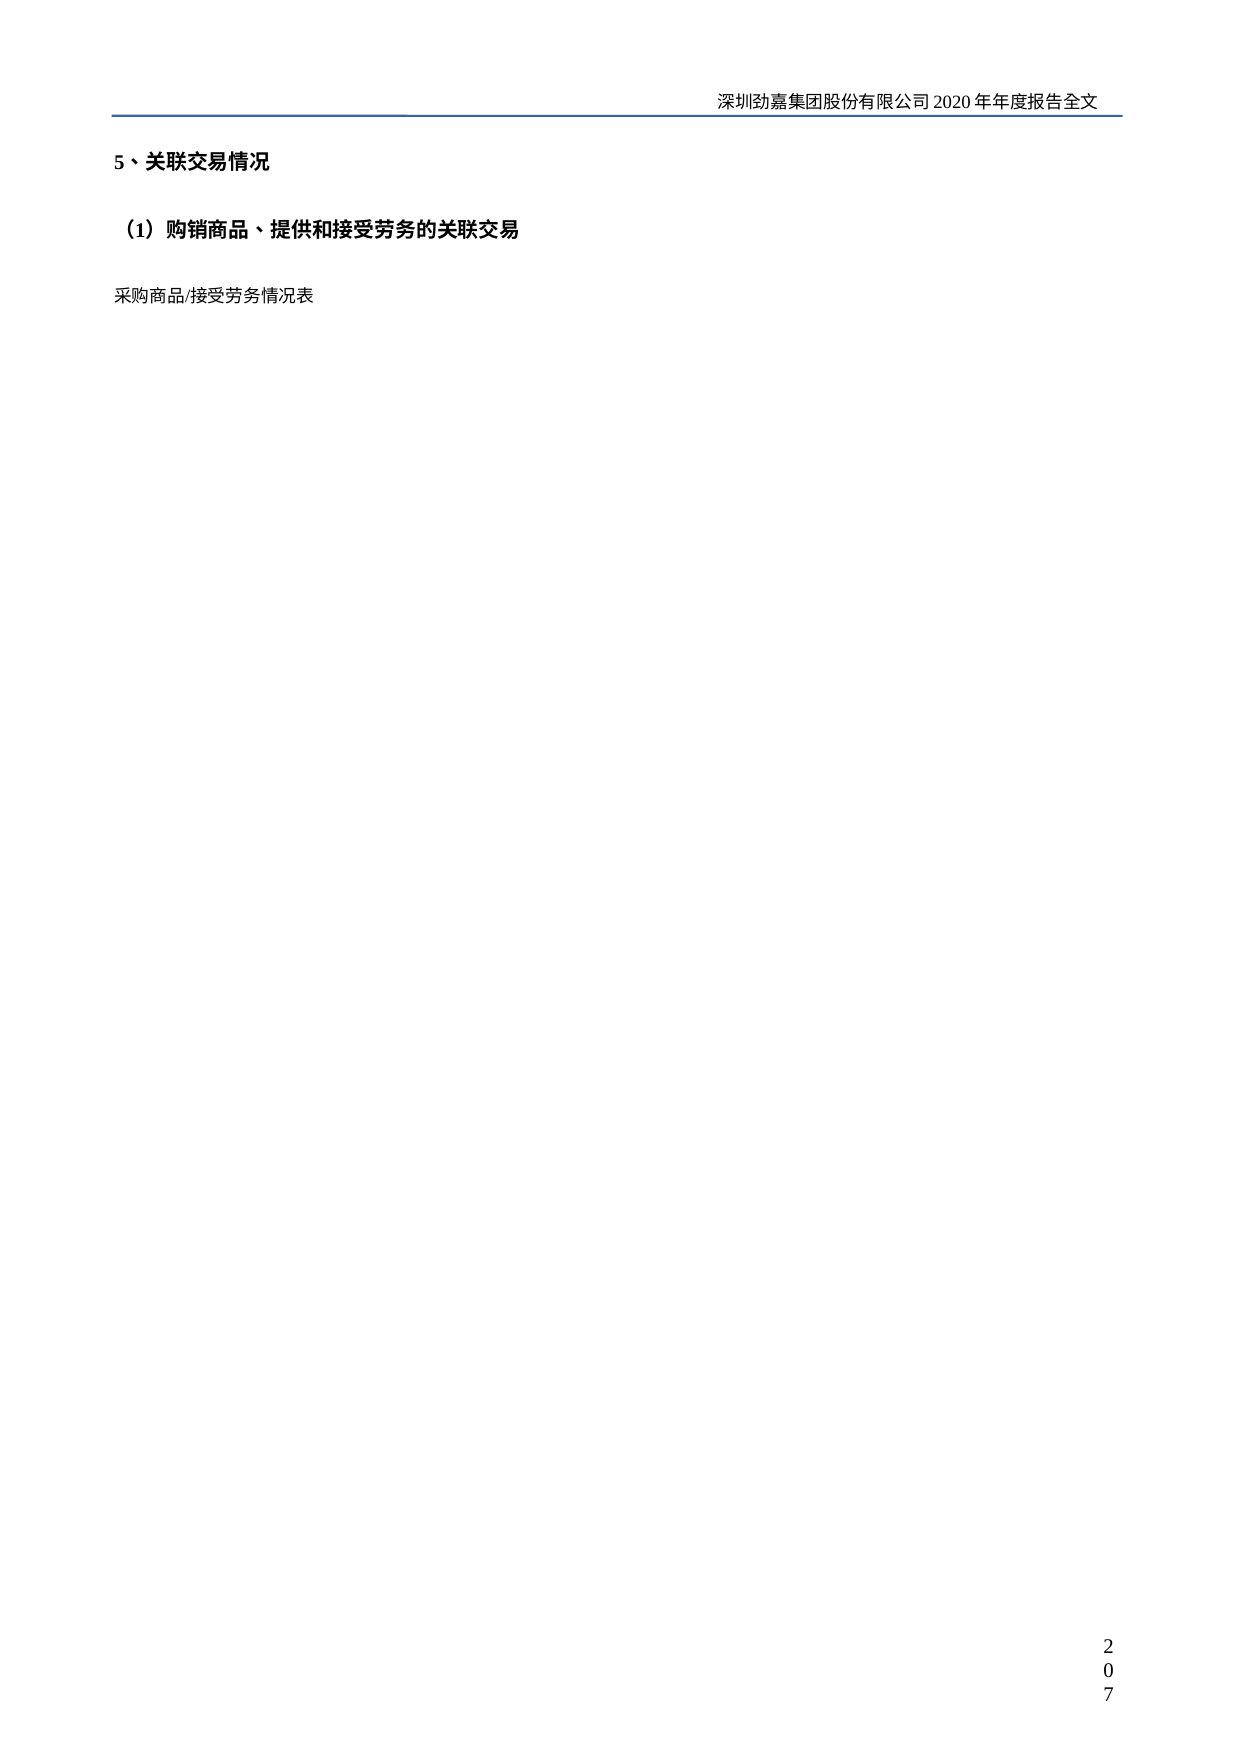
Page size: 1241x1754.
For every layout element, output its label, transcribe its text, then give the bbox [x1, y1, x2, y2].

text 采购商品/接受劳务情况表 [114, 283, 1124, 307]
text （1）购销商品、提供和接受劳务的关联交易 [114, 215, 1124, 243]
text 5、关联交易情况 [114, 147, 1124, 176]
